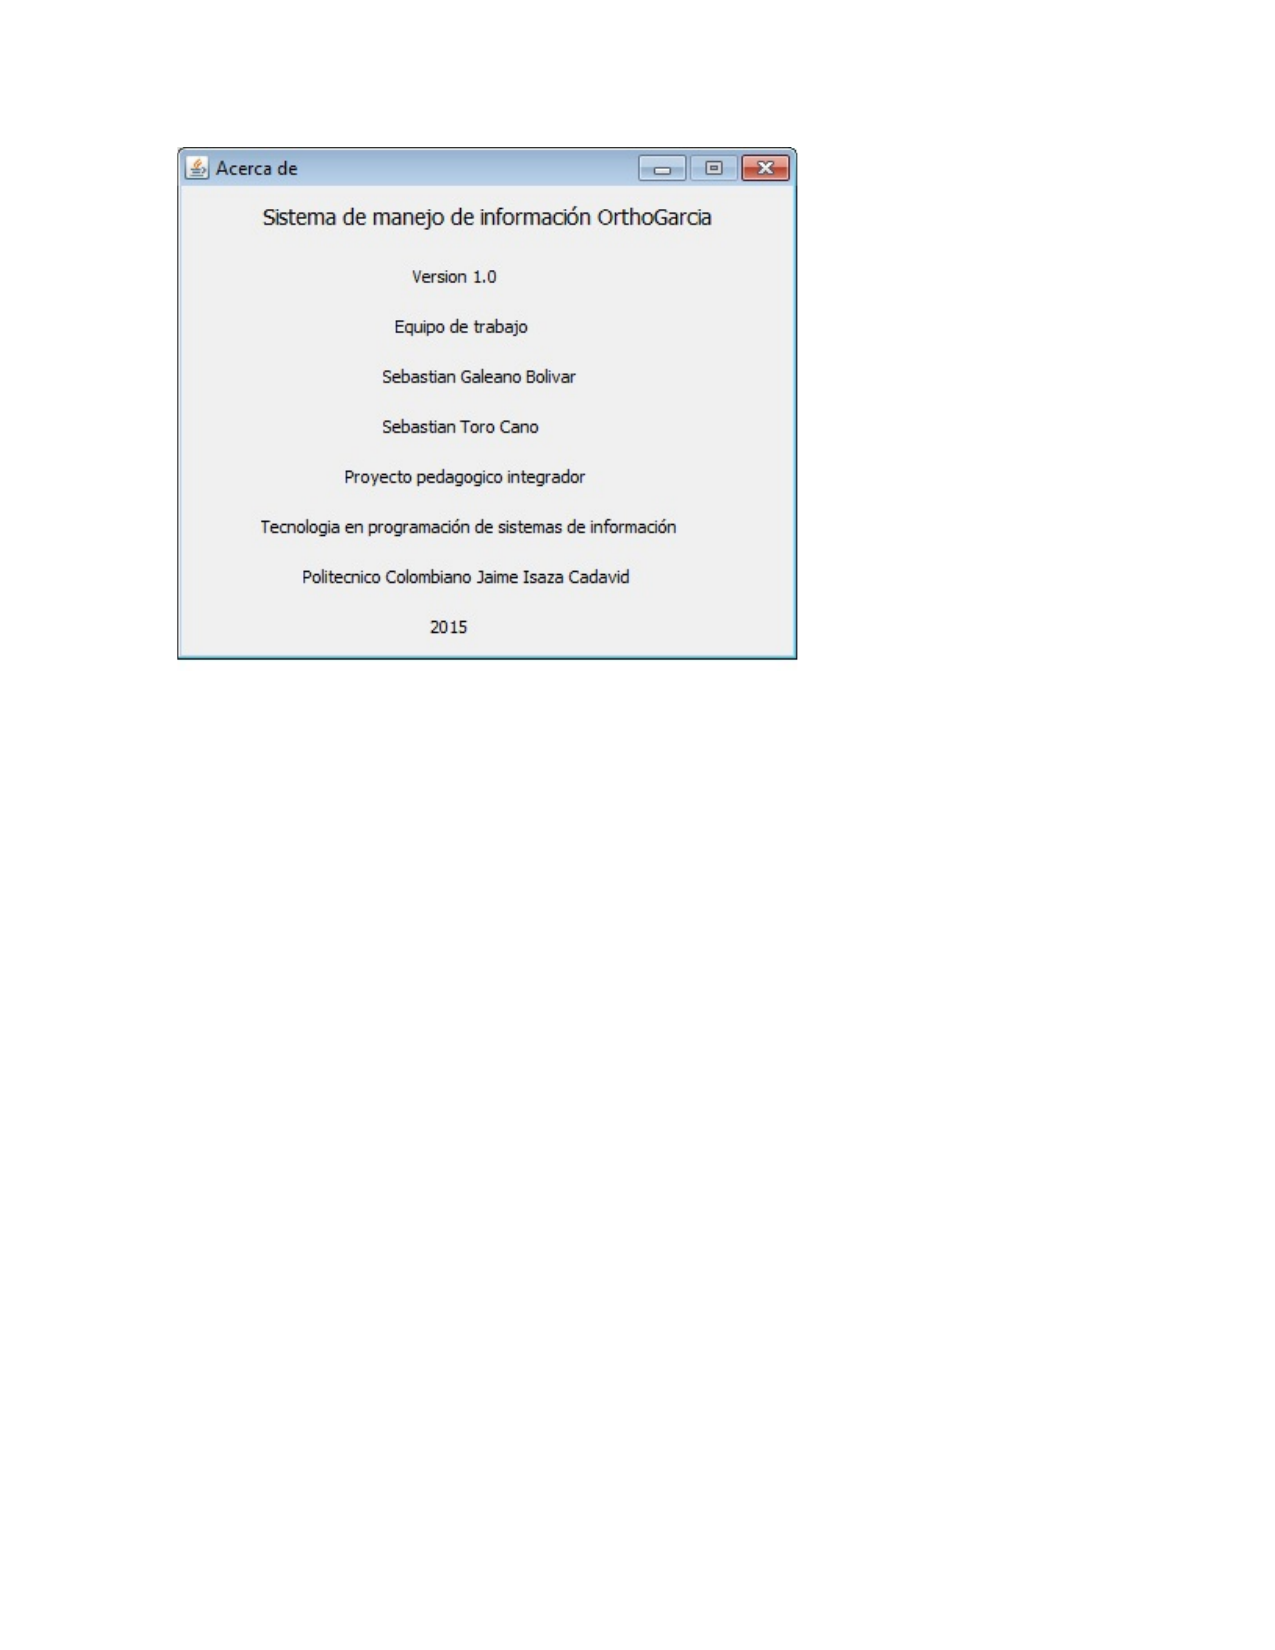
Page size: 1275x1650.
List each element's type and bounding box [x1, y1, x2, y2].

picture [177, 147, 798, 671]
